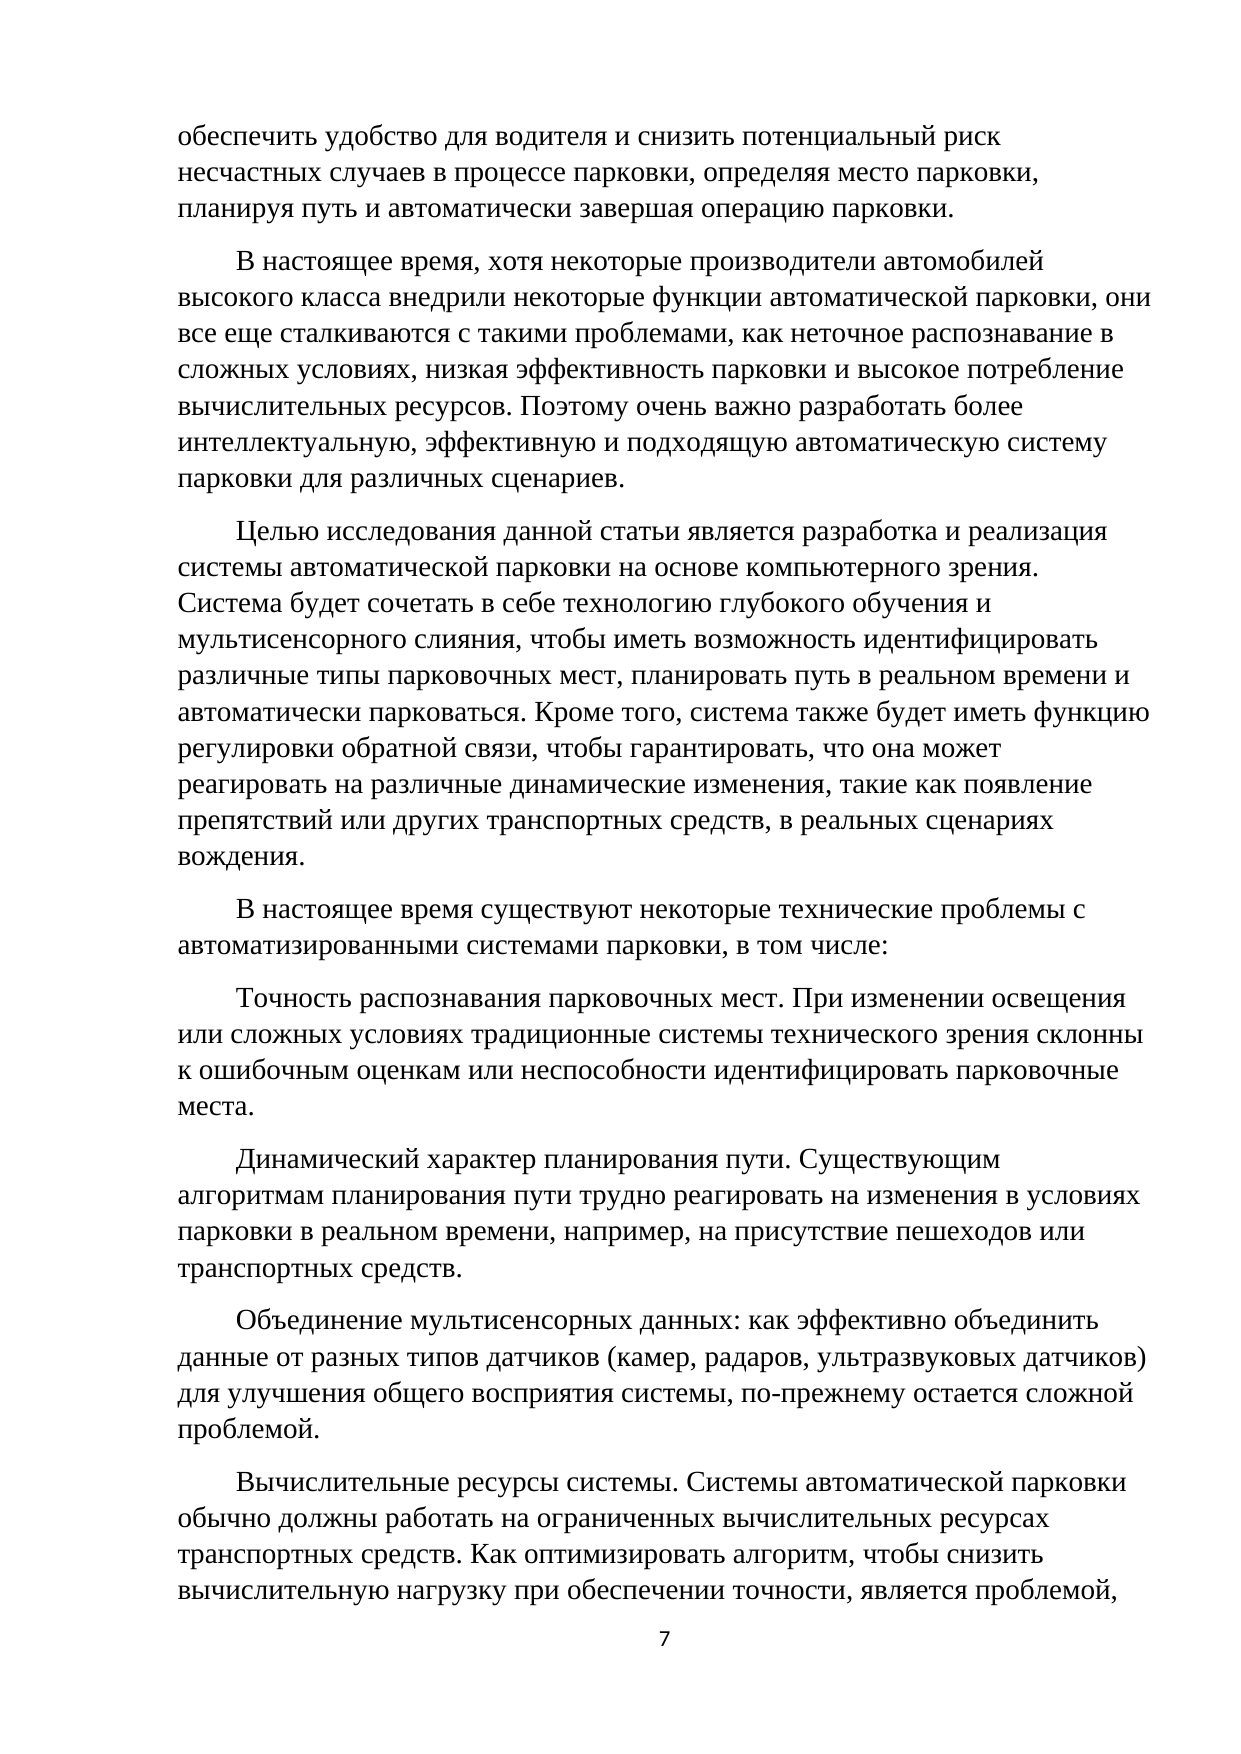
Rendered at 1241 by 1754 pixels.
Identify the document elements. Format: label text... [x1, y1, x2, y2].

text В настоящее время существуют некоторые технические проблемы с автоматизированными системами парковки, в том числе: [177, 891, 1152, 961]
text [177, 1464, 1152, 1606]
text Объединение мультисенсорных данных: как эффективно объединить данные от разных типов датчиков (камер, радаров, ультразвуковых датчиков) для улучшения общего восприятия системы, по-прежнему остается сложной проблемой. [177, 1302, 1152, 1444]
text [177, 118, 1152, 224]
text Целью исследования данной статьи является разработка и реализация системы автоматической парковки на основе компьютерного зрения. Система будет сочетать в себе технологию глубокого обучения и мультисенсорного слияния, чтобы иметь возможность идентифицировать различные типы парковочных мест, планировать путь в реальном времени и автоматически парковаться. Кроме того, система также будет иметь функцию регулировки обратной связи, чтобы гарантировать, что она может реагировать на различные динамические изменения, такие как появление препятствий или других транспортных средств, в реальных сценариях вождения. [177, 513, 1152, 872]
text Динамический характер планирования пути. Существующим алгоритмам планирования пути трудно реагировать на изменения в условиях парковки в реальном времени, например, на присутствие пешеходов или транспортных средств. [177, 1141, 1152, 1283]
text Точность распознавания парковочных мест. При изменении освещения или сложных условиях традиционные системы технического зрения склонны к ошибочным оценкам или неспособности идентифицировать парковочные места. [177, 980, 1152, 1122]
text В настоящее время, хотя некоторые производители автомобилей высокого класса внедрили некоторые функции автоматической парковки, они все еще сталкиваются с такими проблемами, как неточное распознавание в сложных условиях, низкая эффективность парковки и высокое потребление вычислительных ресурсов. Поэтому очень важно разработать более интеллектуальную, эффективную и подходящую автоматическую систему парковки для различных сценариев. [177, 243, 1152, 494]
